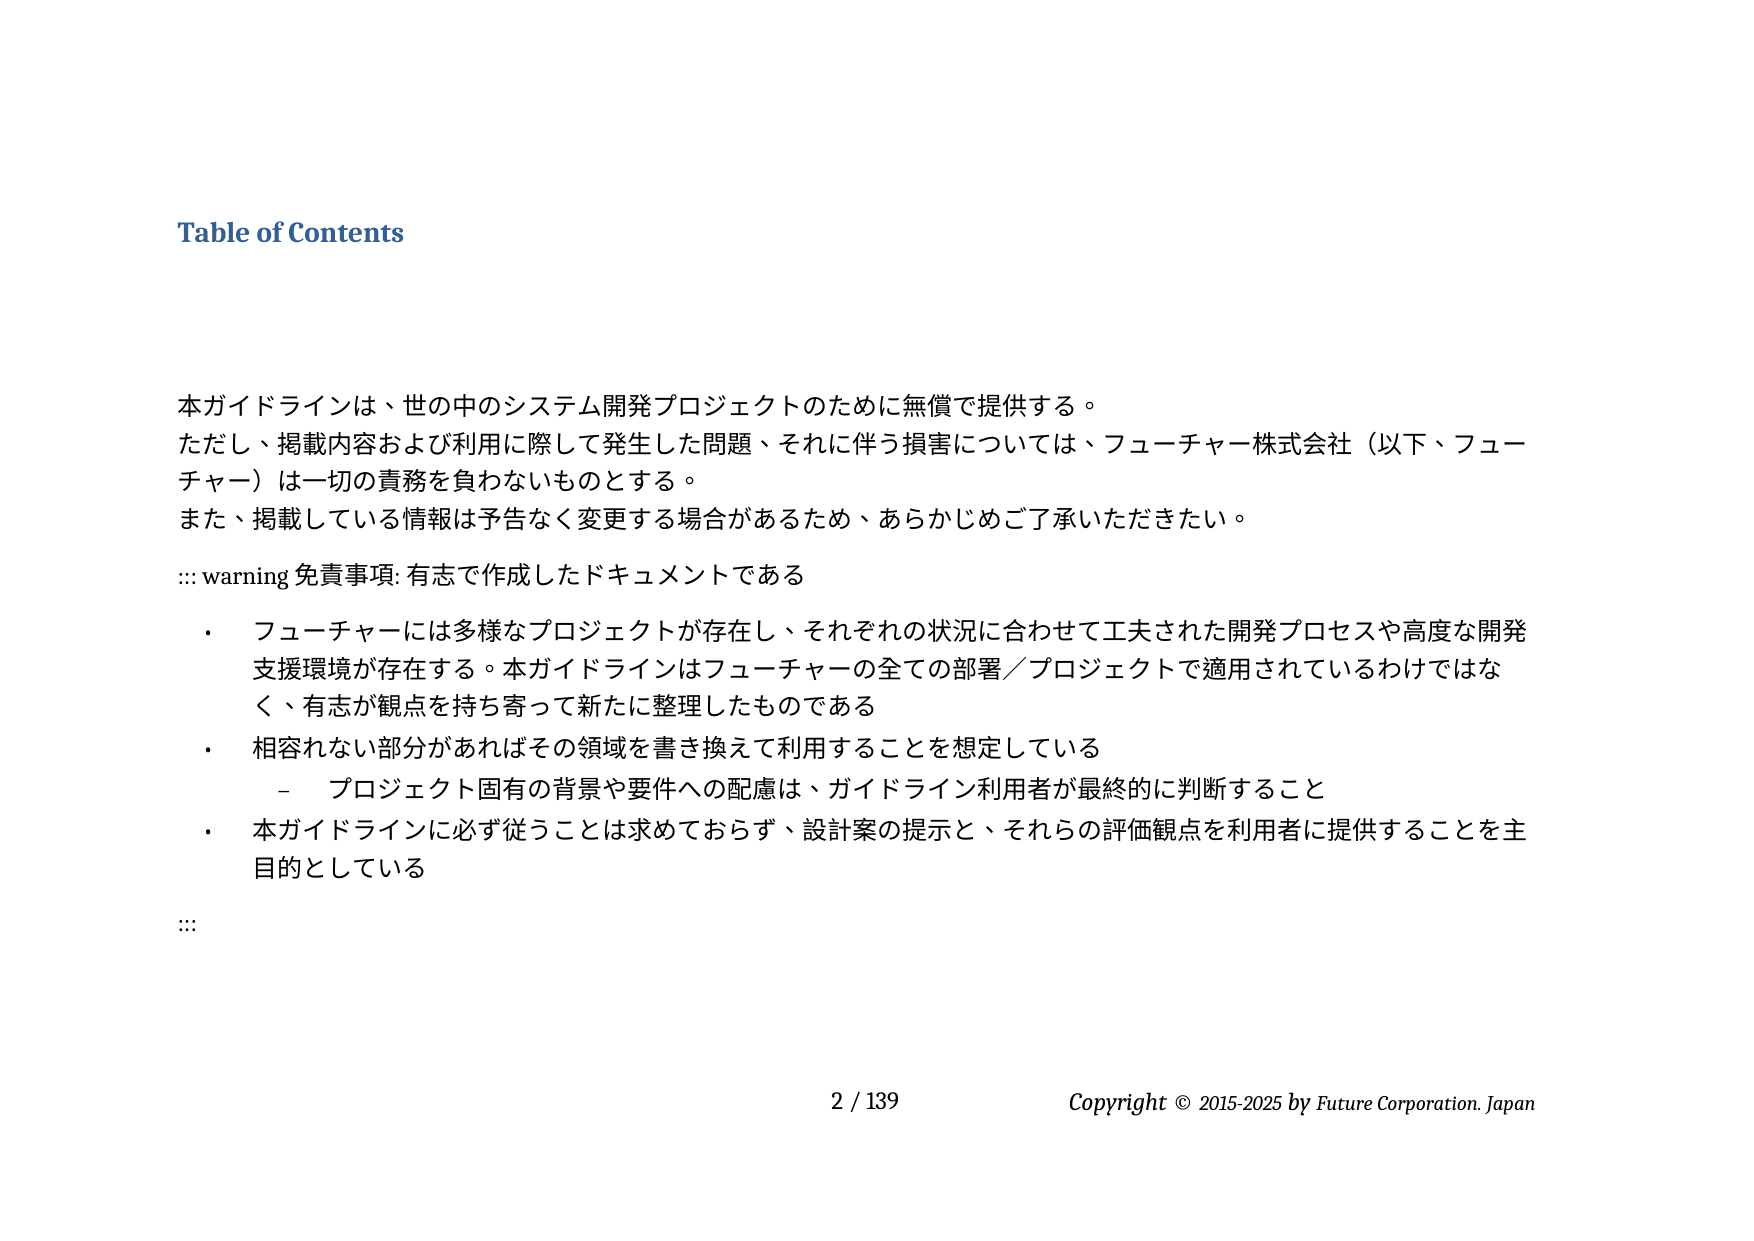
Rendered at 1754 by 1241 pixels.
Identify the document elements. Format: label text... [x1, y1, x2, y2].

list 相容れない部分があればその領域を書き換えて利用することを想定している [202, 728, 1547, 766]
list フューチャーには多様なプロジェクトが存在し、それぞれの状況に合わせて工夫された開発プロセスや高度な開発支援環境が存在する。本ガイドラインはフューチャーの全ての部署／プロジェクトで適用されているわけではなく、有志が観点を持ち寄って新たに整理したものである [202, 612, 1547, 725]
list プロジェクト固有の背景や要件への配慮は、ガイドライン利用者が最終的に判断すること [277, 770, 1547, 807]
text 本ガイドラインは、世の中のシステム開発プロジェクトのために無償で提供する。 ただし、掲載内容および利用に際して発生した問題、それに伴う損害については、フューチャー株式会社（以下、フューチャー）は一切の責務を負わないものとする。 また、掲載している情報は予告なく変更する場合があるため、あらかじめご了承いただきたい。 [177, 387, 1547, 537]
text ::: [177, 905, 1547, 942]
list 本ガイドラインに必ず従うことは求めておらず、設計案の提示と、それらの評価観点を利用者に提供することを主目的としている [202, 811, 1547, 886]
text ::: warning 免責事項: 有志で作成したドキュメントである [177, 556, 1547, 593]
